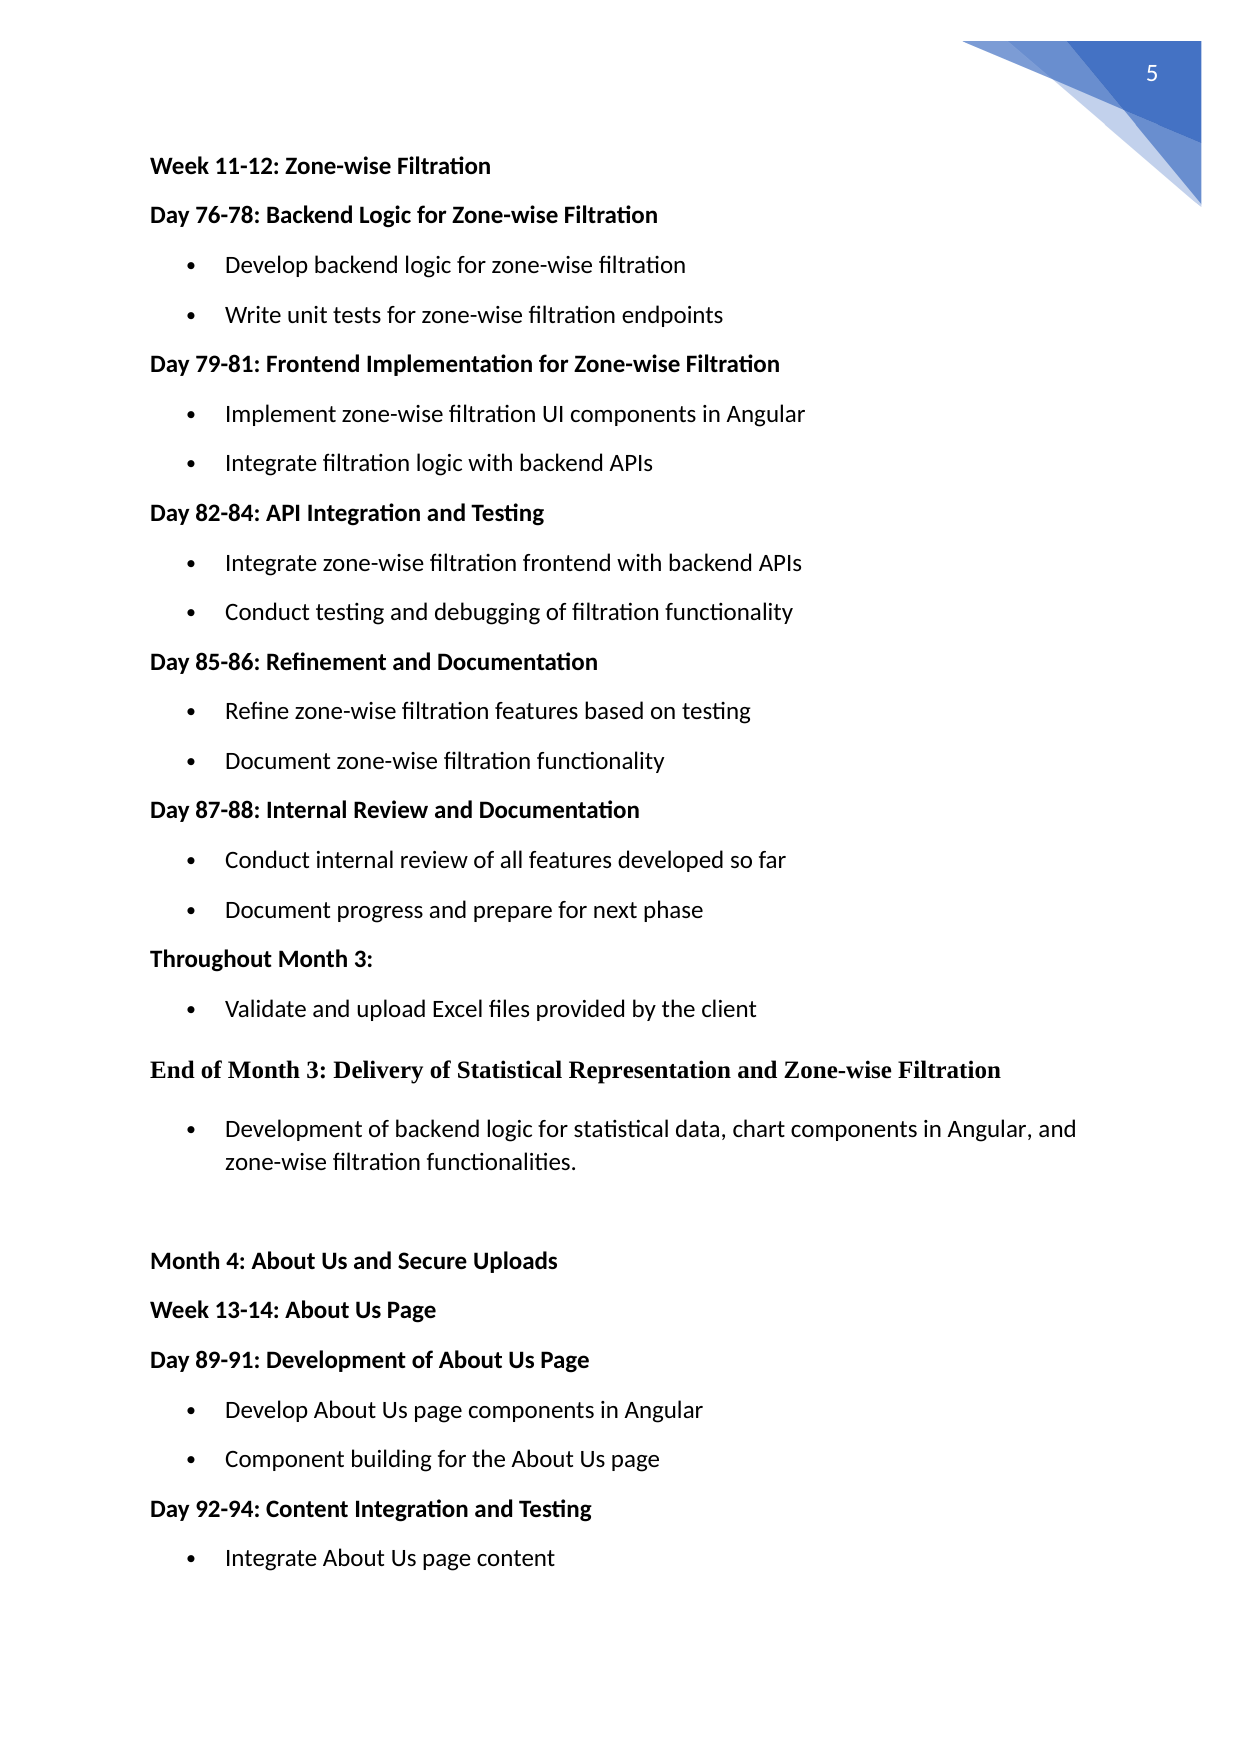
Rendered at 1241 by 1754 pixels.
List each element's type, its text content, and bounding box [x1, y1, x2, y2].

list Document zone-wise filtration functionality [187, 745, 1090, 776]
text Month 4: About Us and Secure Uploads [150, 1245, 1090, 1276]
list Develop About Us page components in Angular [187, 1394, 1090, 1424]
list Document progress and prepare for next phase [187, 894, 1090, 924]
text Day 85-86: Refinement and Documentation [150, 646, 1090, 676]
list Integrate About Us page content [187, 1542, 1090, 1573]
text End of Month 3: Delivery of Statistical Representation and Zone-wise Filtration [150, 1055, 1090, 1084]
text Day 92-94: Content Integration and Testing [150, 1493, 1090, 1523]
list Development of backend logic for statistical data, chart components in Angular, and zone-wise filtration functionalities. [187, 1113, 1090, 1176]
text Day 89-91: Development of About Us Page [150, 1344, 1090, 1375]
list Component building for the About Us page [187, 1443, 1090, 1474]
picture [962, 41, 1202, 207]
text Throughout Month 3: [150, 943, 1090, 974]
list Conduct testing and debugging of filtration functionality [187, 596, 1090, 627]
text Week 13-14: About Us Page [150, 1294, 1090, 1325]
text Day 79-81: Frontend Implementation for Zone-wise Filtration [150, 348, 1090, 379]
list Develop backend logic for zone-wise filtration [187, 249, 1090, 280]
list Conduct internal review of all features developed so far [187, 844, 1090, 875]
list Integrate zone-wise filtration frontend with backend APIs [187, 547, 1090, 577]
text Week 11-12: Zone-wise Filtration [150, 150, 1090, 181]
list Validate and upload Excel files provided by the client [187, 993, 1090, 1023]
list Implement zone-wise filtration UI components in Angular [187, 398, 1090, 428]
list Refine zone-wise filtration features based on testing [187, 695, 1090, 726]
text Day 76-78: Backend Logic for Zone-wise Filtration [150, 199, 1090, 230]
list Integrate filtration logic with backend APIs [187, 447, 1090, 478]
text Day 87-88: Internal Review and Documentation [150, 794, 1090, 825]
list Write unit tests for zone-wise filtration endpoints [187, 299, 1090, 329]
text Day 82-84: API Integration and Testing [150, 497, 1090, 528]
